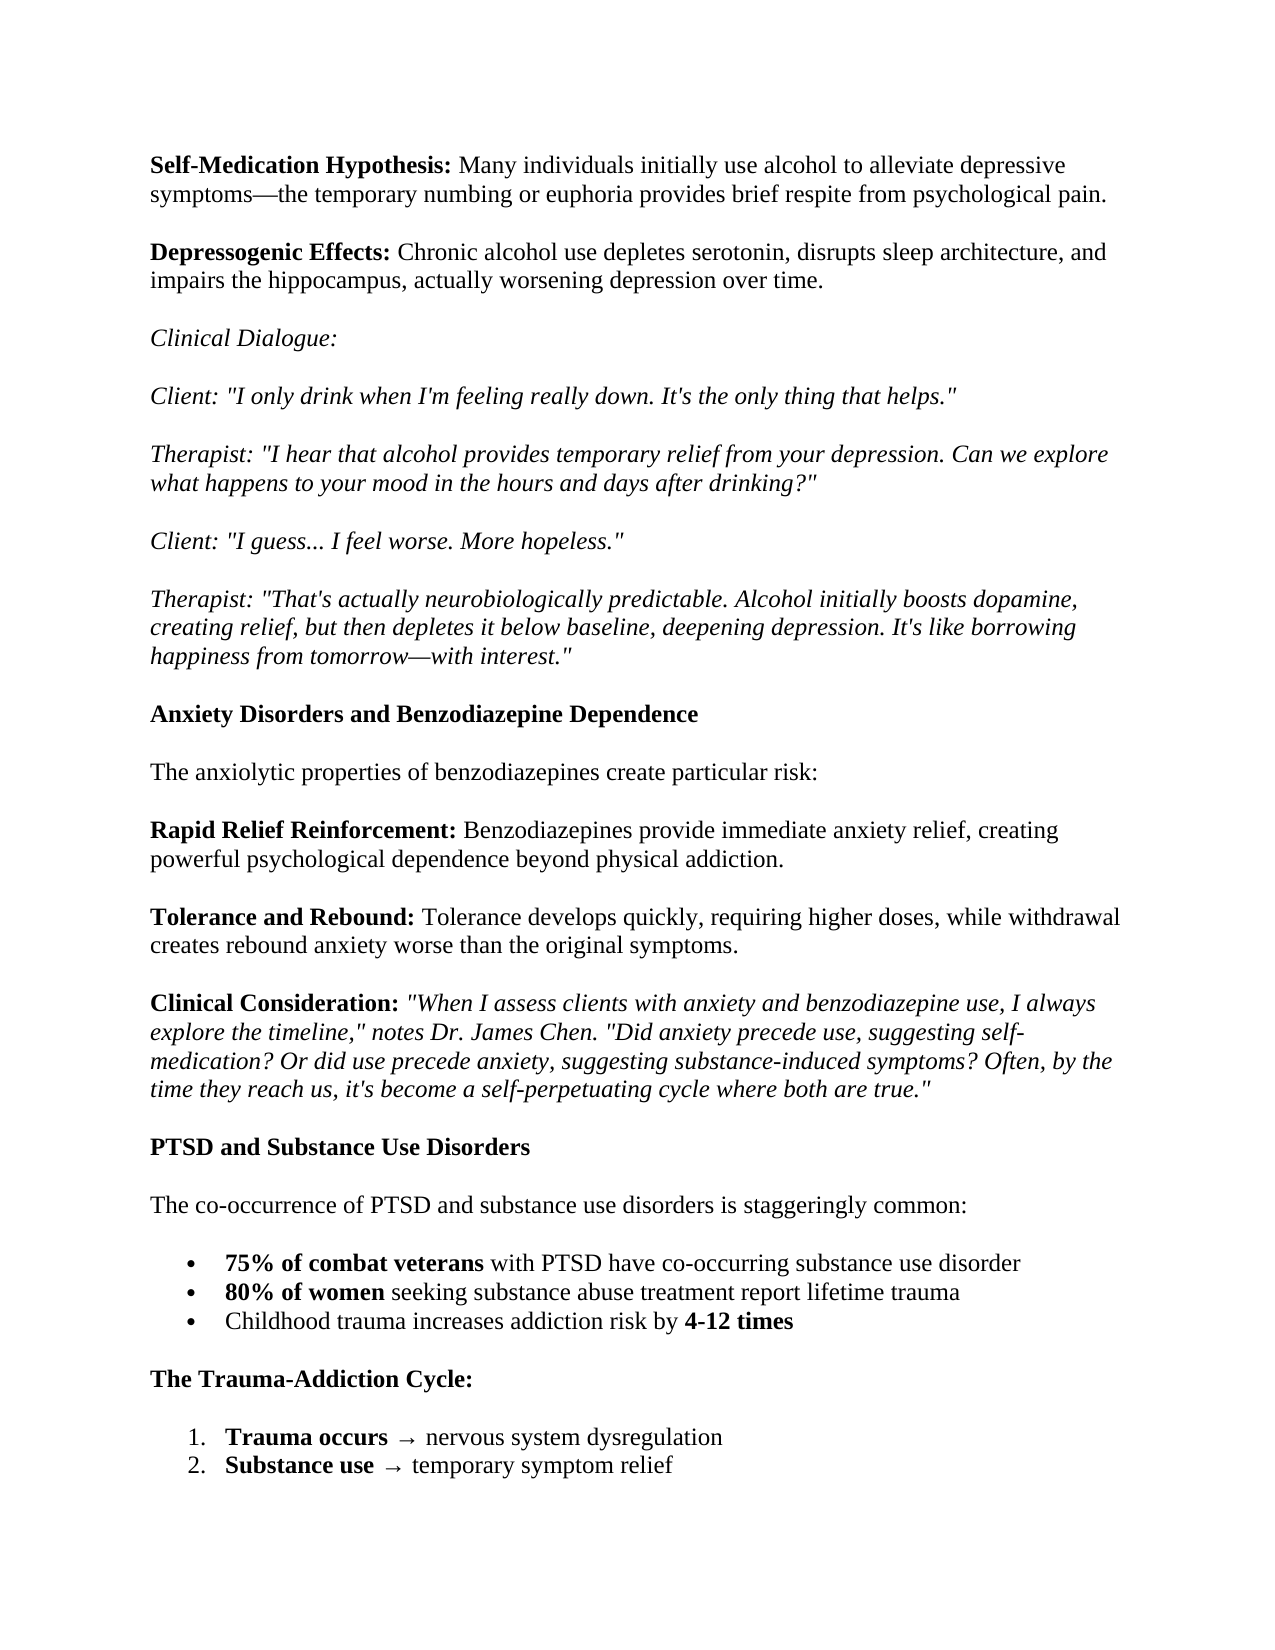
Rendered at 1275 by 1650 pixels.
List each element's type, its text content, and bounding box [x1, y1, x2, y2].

text The Trauma-Addiction Cycle: [150, 1364, 1125, 1392]
text Rapid Relief Reinforcement: Benzodiazepines provide immediate anxiety relief, creating powerful psychological dependence beyond physical addiction. [150, 815, 1125, 872]
list 80% of women seeking substance abuse treatment report lifetime trauma [187, 1277, 1125, 1306]
text The anxiolytic properties of benzodiazepines create particular risk: [150, 757, 1125, 786]
text Client: "I guess... I feel worse. More hopeless." [150, 526, 1125, 554]
text Clinical Consideration: "When I assess clients with anxiety and benzodiazepine use, I always explore the timeline," notes Dr. James Chen. "Did anxiety precede use, suggesting self-medication? Or did use precede anxiety, suggesting substance-induced symptoms? Often, by the time they reach us, it's become a self-perpetuating cycle where both are true." [150, 988, 1125, 1103]
text The co-occurrence of PTSD and substance use disorders is staggeringly common: [150, 1190, 1125, 1219]
list Trauma occurs → nervous system dysregulation [187, 1422, 1125, 1450]
text Clinical Dialogue: [150, 323, 1125, 352]
text Therapist: "I hear that alcohol provides temporary relief from your depression. Can we explore what happens to your mood in the hours and days after drinking?" [150, 439, 1125, 497]
list Childhood trauma increases addiction risk by 4-12 times [187, 1306, 1125, 1334]
text Self-Medication Hypothesis: Many individuals initially use alcohol to alleviate depressive symptoms—the temporary numbing or euphoria provides brief respite from psychological pain. [150, 150, 1125, 207]
list 75% of combat veterans with PTSD have co-occurring substance use disorder [187, 1248, 1125, 1277]
list Substance use → temporary symptom relief [187, 1450, 1125, 1479]
text PTSD and Substance Use Disorders [150, 1132, 1125, 1161]
text Tolerance and Rebound: Tolerance develops quickly, requiring higher doses, while withdrawal creates rebound anxiety worse than the original symptoms. [150, 902, 1125, 959]
text Depressogenic Effects: Chronic alcohol use depletes serotonin, disrupts sleep architecture, and impairs the hippocampus, actually worsening depression over time. [150, 237, 1125, 294]
text Therapist: "That's actually neurobiologically predictable. Alcohol initially boosts dopamine, creating relief, but then depletes it below baseline, deepening depression. It's like borrowing happiness from tomorrow—with interest." [150, 584, 1125, 670]
text Anxiety Disorders and Benzodiazepine Dependence [150, 699, 1125, 728]
text Client: "I only drink when I'm feeling really down. It's the only thing that helps." [150, 381, 1125, 410]
